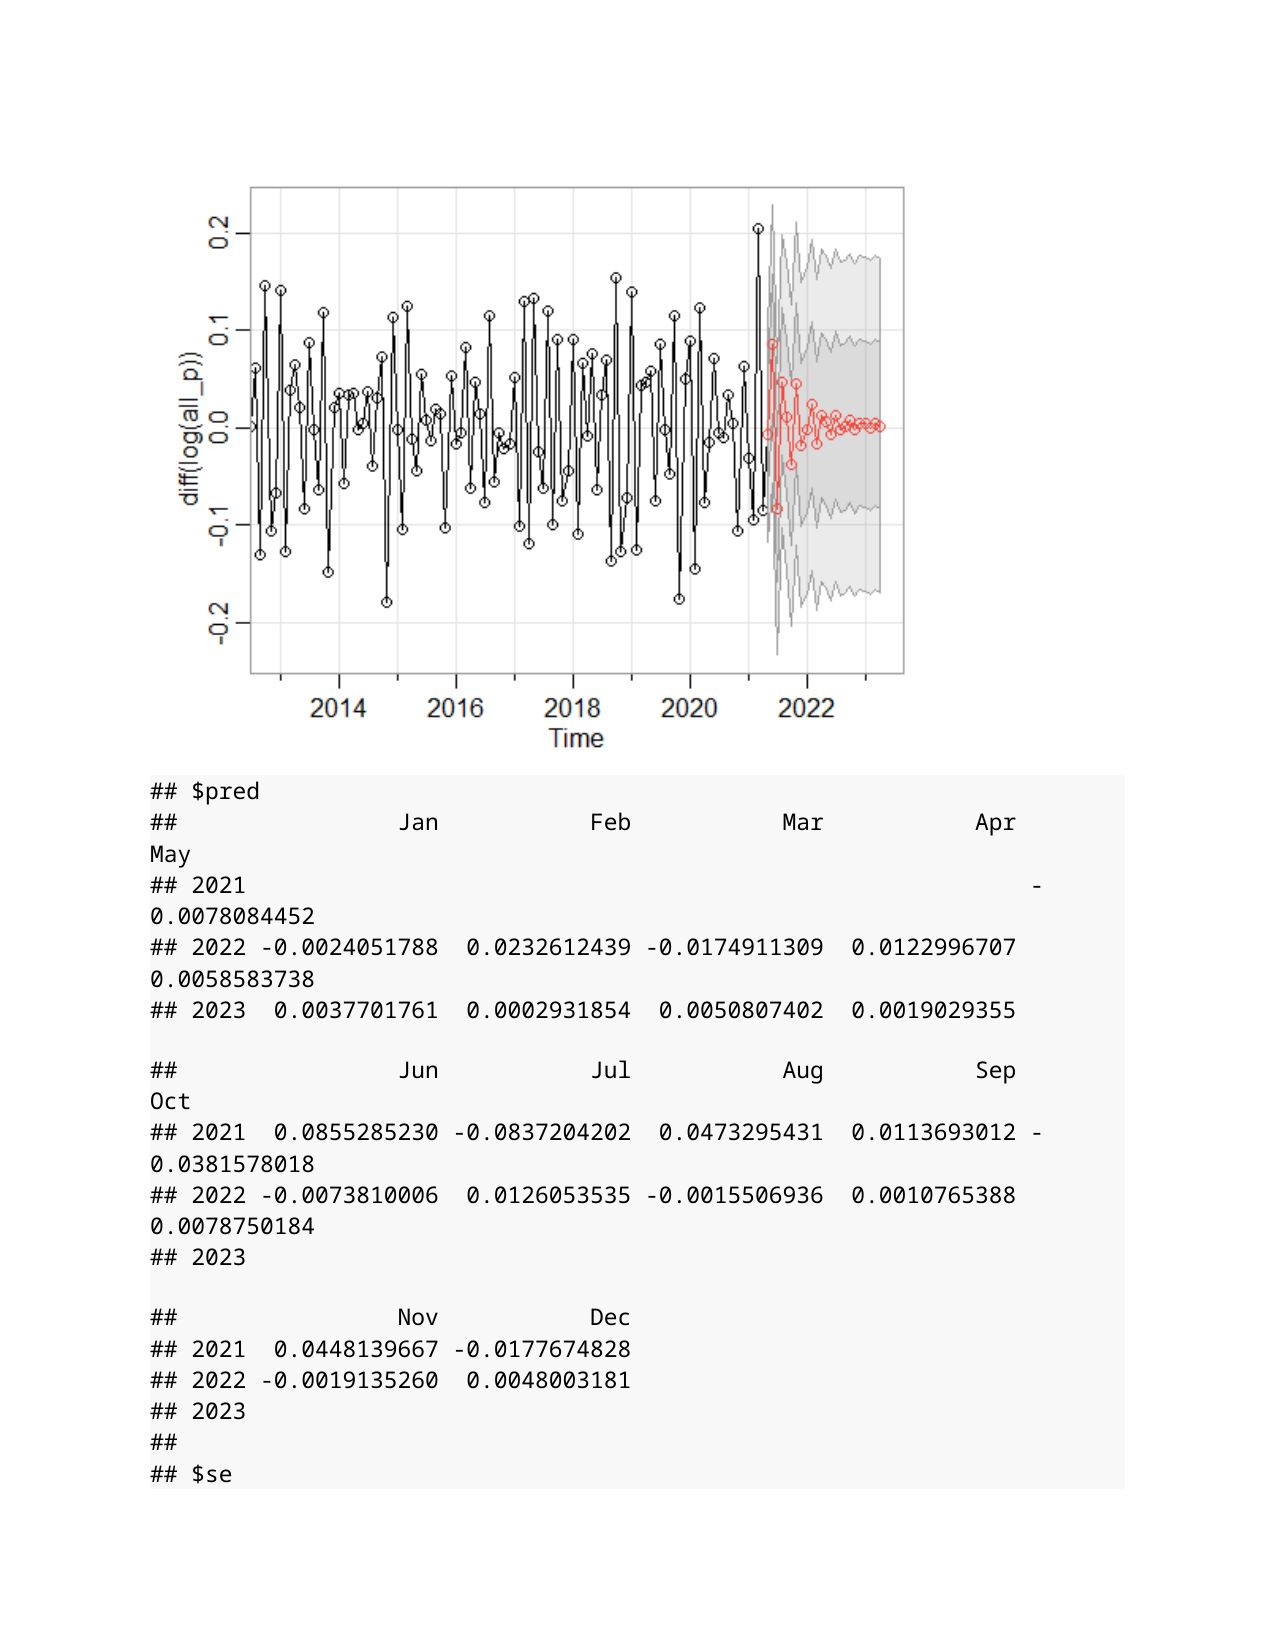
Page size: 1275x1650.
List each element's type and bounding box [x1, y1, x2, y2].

picture [168, 150, 927, 757]
text [150, 775, 1125, 1489]
